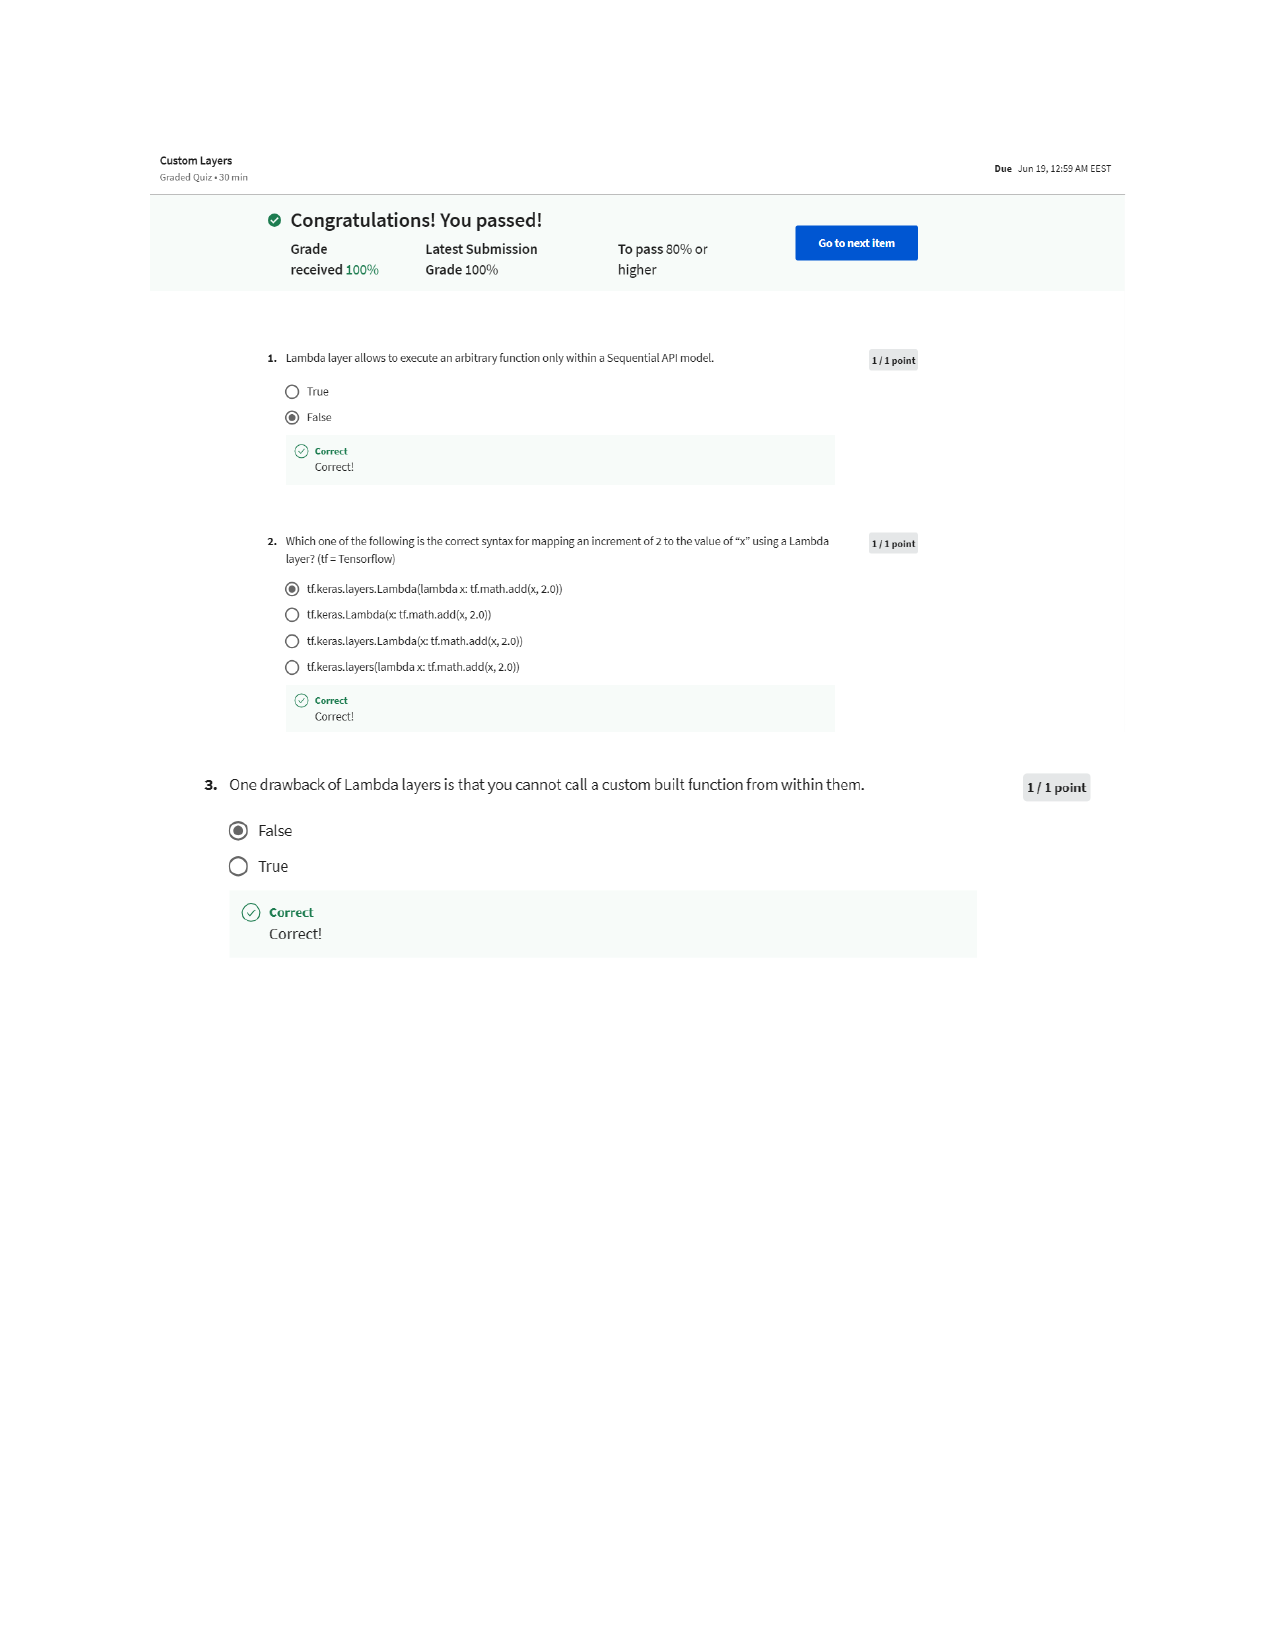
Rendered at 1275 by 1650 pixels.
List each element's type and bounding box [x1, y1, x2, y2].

picture [150, 150, 1125, 732]
picture [150, 750, 1125, 967]
